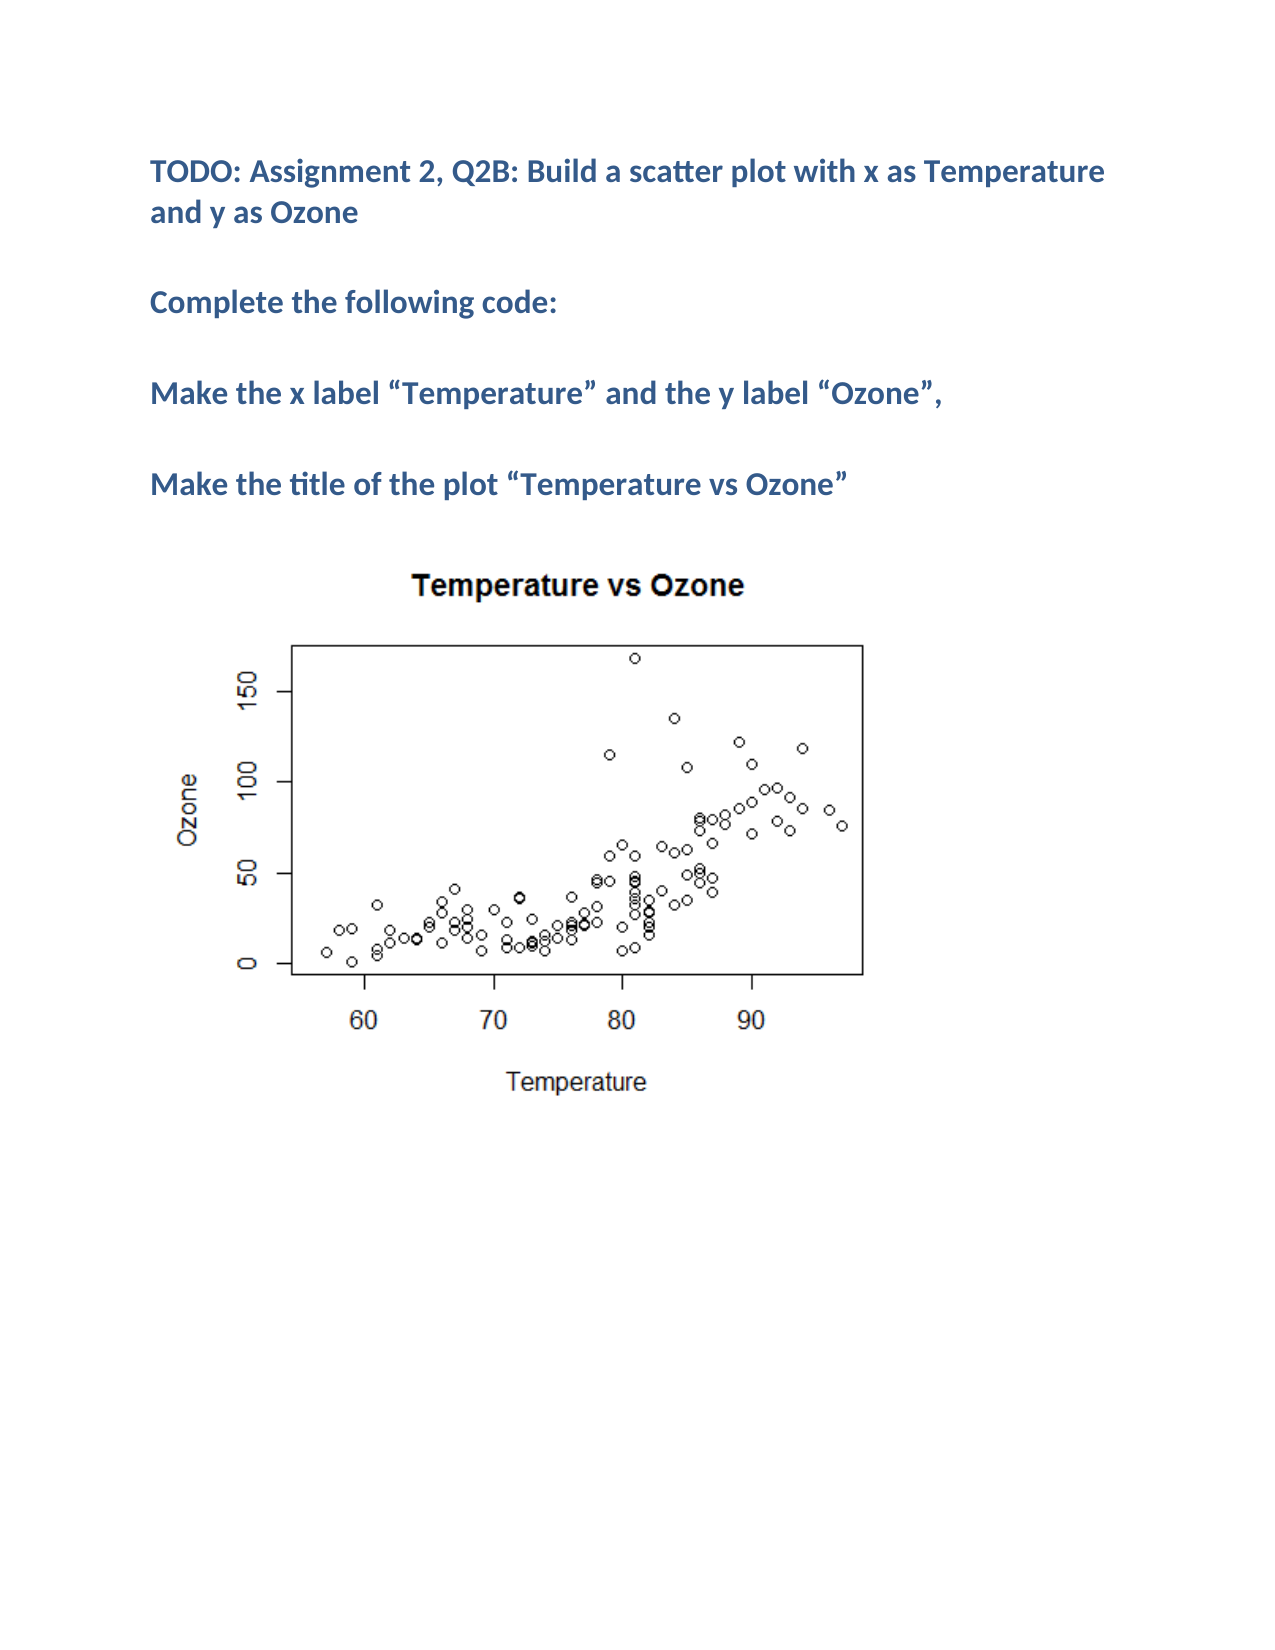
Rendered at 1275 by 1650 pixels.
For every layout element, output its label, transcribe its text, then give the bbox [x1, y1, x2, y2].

subtitle Make the title of the plot “Temperature vs Ozone” [150, 463, 1125, 504]
subtitle Complete the following code: [150, 281, 1125, 322]
subtitle Make the x label “Temperature” and the y label “Ozone”, [150, 372, 1125, 413]
picture [168, 522, 927, 1129]
subtitle TODO: Assignment 2, Q2B: Build a scatter plot with x as Temperature and y as Ozone [150, 150, 1125, 231]
